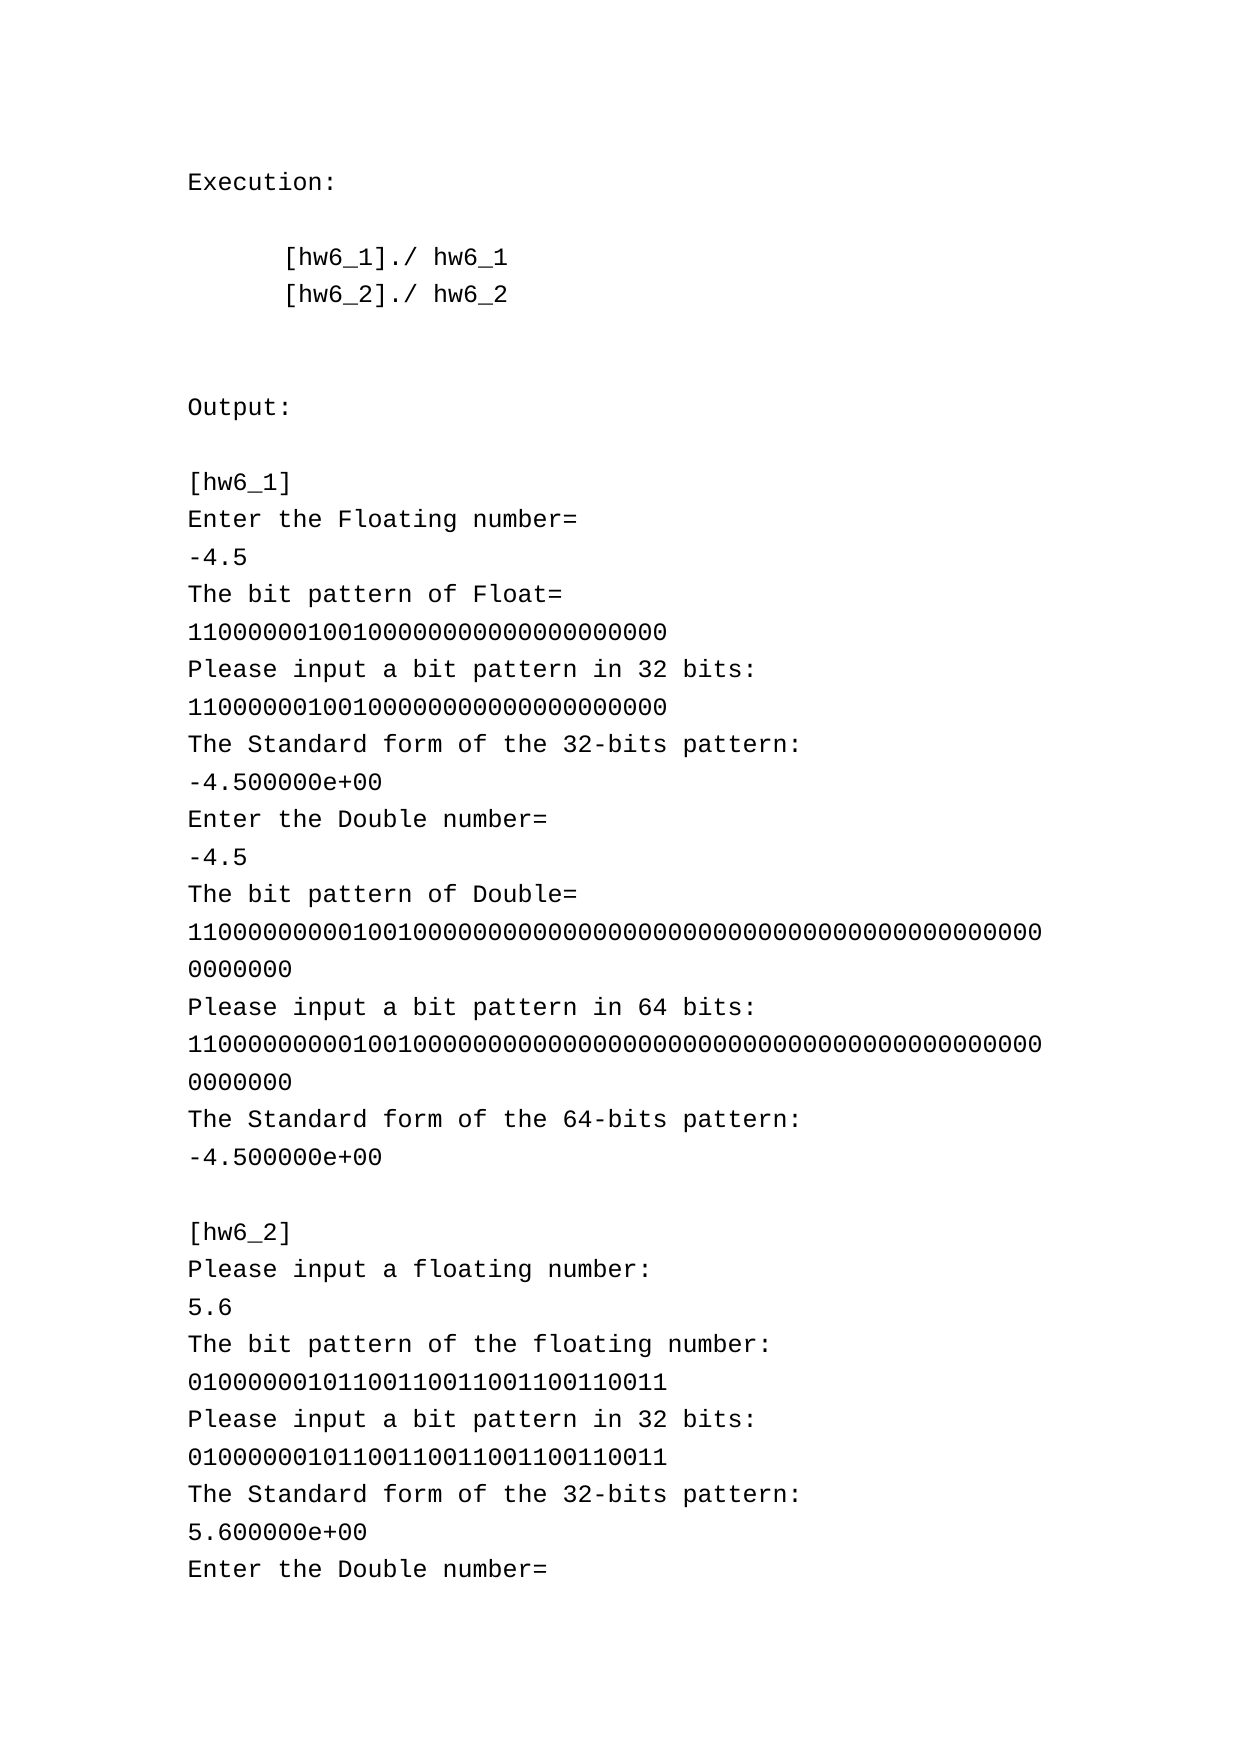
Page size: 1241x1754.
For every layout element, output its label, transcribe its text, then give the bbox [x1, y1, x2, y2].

text Enter the Floating number= [187, 502, 1053, 539]
text The Standard form of the 32-bits pattern: [187, 1477, 1053, 1514]
text 11000000100100000000000000000000 [187, 614, 1053, 652]
text 11000000100100000000000000000000 [187, 689, 1053, 727]
text The Standard form of the 64-bits pattern: [187, 1102, 1053, 1139]
text [hw6_1]./ hw6_1 [187, 239, 1053, 277]
text Output: [187, 389, 1053, 427]
text Please input a bit pattern in 32 bits: [187, 1402, 1053, 1439]
text [hw6_2]./ hw6_2 [187, 277, 1053, 314]
text Enter the Double number= [187, 802, 1053, 839]
text -4.5 [187, 839, 1053, 877]
text Please input a floating number: [187, 1252, 1053, 1289]
text Please input a bit pattern in 32 bits: [187, 652, 1053, 689]
text 1100000000010010000000000000000000000000000000000000000000000000 [187, 914, 1053, 989]
text Execution: [187, 164, 1053, 202]
text The bit pattern of Float= [187, 577, 1053, 614]
text The bit pattern of the floating number: [187, 1327, 1053, 1364]
text 5.600000e+00 [187, 1514, 1053, 1552]
text [hw6_1] [187, 464, 1053, 502]
text Enter the Double number= [187, 1552, 1053, 1589]
text 5.6 [187, 1289, 1053, 1327]
text -4.500000e+00 [187, 1139, 1053, 1177]
text 01000000101100110011001100110011 [187, 1364, 1053, 1402]
text 1100000000010010000000000000000000000000000000000000000000000000 [187, 1027, 1053, 1102]
text -4.500000e+00 [187, 764, 1053, 802]
text -4.5 [187, 539, 1053, 577]
text The Standard form of the 32-bits pattern: [187, 727, 1053, 764]
text Please input a bit pattern in 64 bits: [187, 989, 1053, 1027]
text 01000000101100110011001100110011 [187, 1439, 1053, 1477]
text The bit pattern of Double= [187, 877, 1053, 914]
text [hw6_2] [187, 1214, 1053, 1252]
